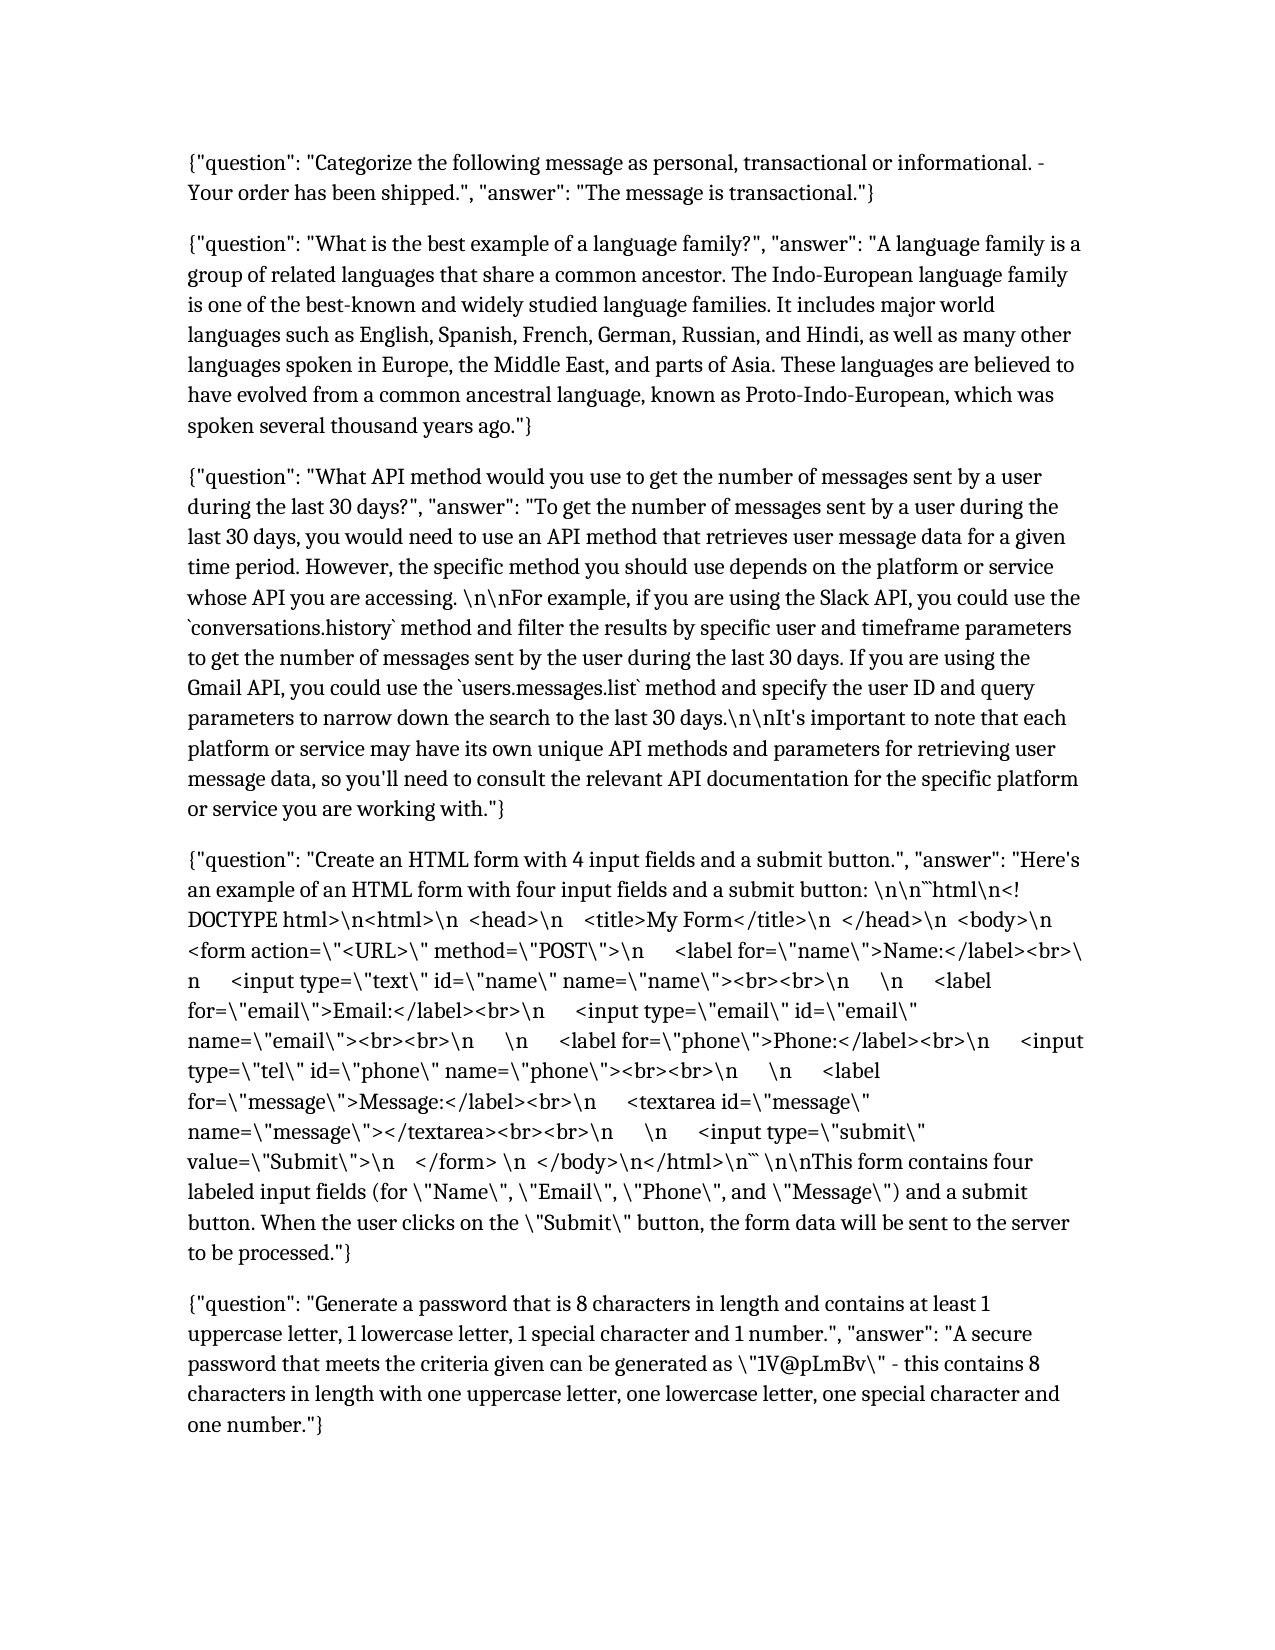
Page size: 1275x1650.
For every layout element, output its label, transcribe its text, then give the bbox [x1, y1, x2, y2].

text {"question": "Create an HTML form with 4 input fields and a submit button.", "answer": "Here's an example of an HTML form with four input fields and a submit button: \n\n```html\n<!DOCTYPE html>\n<html>\n <head>\n <title>My Form</title>\n </head>\n <body>\n <form action=\"<URL>\" method=\"POST\">\n <label for=\"name\">Name:</label><br>\n <input type=\"text\" id=\"name\" name=\"name\"><br><br>\n \n <label for=\"email\">Email:</label><br>\n <input type=\"email\" id=\"email\" name=\"email\"><br><br>\n \n <label for=\"phone\">Phone:</label><br>\n <input type=\"tel\" id=\"phone\" name=\"phone\"><br><br>\n \n <label for=\"message\">Message:</label><br>\n <textarea id=\"message\" name=\"message\"></textarea><br><br>\n \n <input type=\"submit\" value=\"Submit\">\n </form> \n </body>\n</html>\n``` \n\nThis form contains four labeled input fields (for \"Name\", \"Email\", \"Phone\", and \"Message\") and a submit button. When the user clicks on the \"Submit\" button, the form data will be sent to the server to be processed."} [187, 847, 1087, 1266]
text {"question": "Generate a password that is 8 characters in length and contains at least 1 uppercase letter, 1 lowercase letter, 1 special character and 1 number.", "answer": "A secure password that meets the criteria given can be generated as \"1V@pLmBv\" - this contains 8 characters in length with one uppercase letter, one lowercase letter, one special character and one number."} [187, 1291, 1087, 1438]
text {"question": "Categorize the following message as personal, transactional or informational. - Your order has been shipped.", "answer": "The message is transactional."} [187, 150, 1087, 207]
text {"question": "What API method would you use to get the number of messages sent by a user during the last 30 days?", "answer": "To get the number of messages sent by a user during the last 30 days, you would need to use an API method that retrieves user message data for a given time period. However, the specific method you should use depends on the platform or service whose API you are accessing. \n\nFor example, if you are using the Slack API, you could use the `conversations.history` method and filter the results by specific user and timeframe parameters to get the number of messages sent by the user during the last 30 days. If you are using the Gmail API, you could use the `users.messages.list` method and specify the user ID and query parameters to narrow down the search to the last 30 days.\n\nIt's important to note that each platform or service may have its own unique API methods and parameters for retrieving user message data, so you'll need to consult the relevant API documentation for the specific platform or service you are working with."} [187, 463, 1087, 822]
text {"question": "What is the best example of a language family?", "answer": "A language family is a group of related languages that share a common ancestor. The Indo-European language family is one of the best-known and widely studied language families. It includes major world languages such as English, Spanish, French, German, Russian, and Hindi, as well as many other languages spoken in Europe, the Middle East, and parts of Asia. These languages are believed to have evolved from a common ancestral language, known as Proto-Indo-European, which was spoken several thousand years ago."} [187, 231, 1087, 439]
